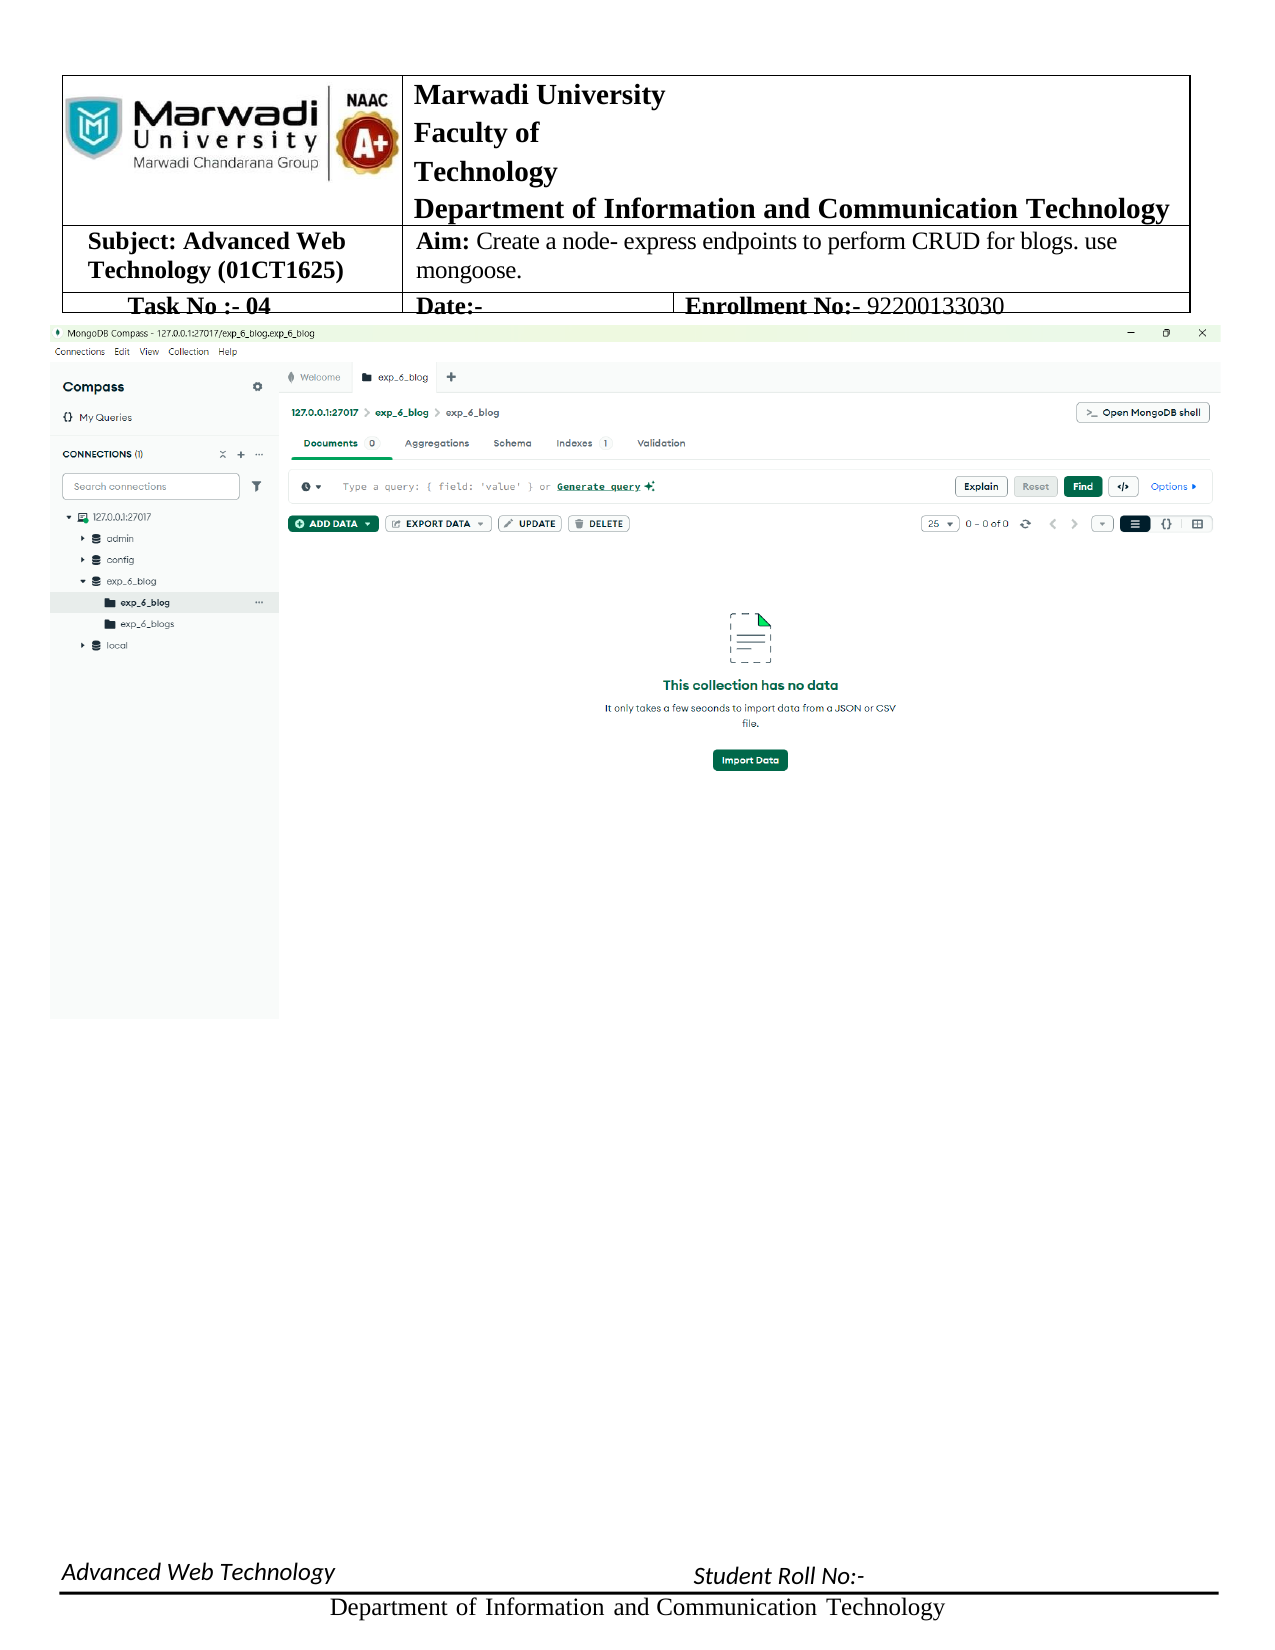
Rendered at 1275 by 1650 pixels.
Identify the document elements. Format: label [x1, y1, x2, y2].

picture [50, 325, 1221, 1019]
picture [63, 82, 402, 183]
